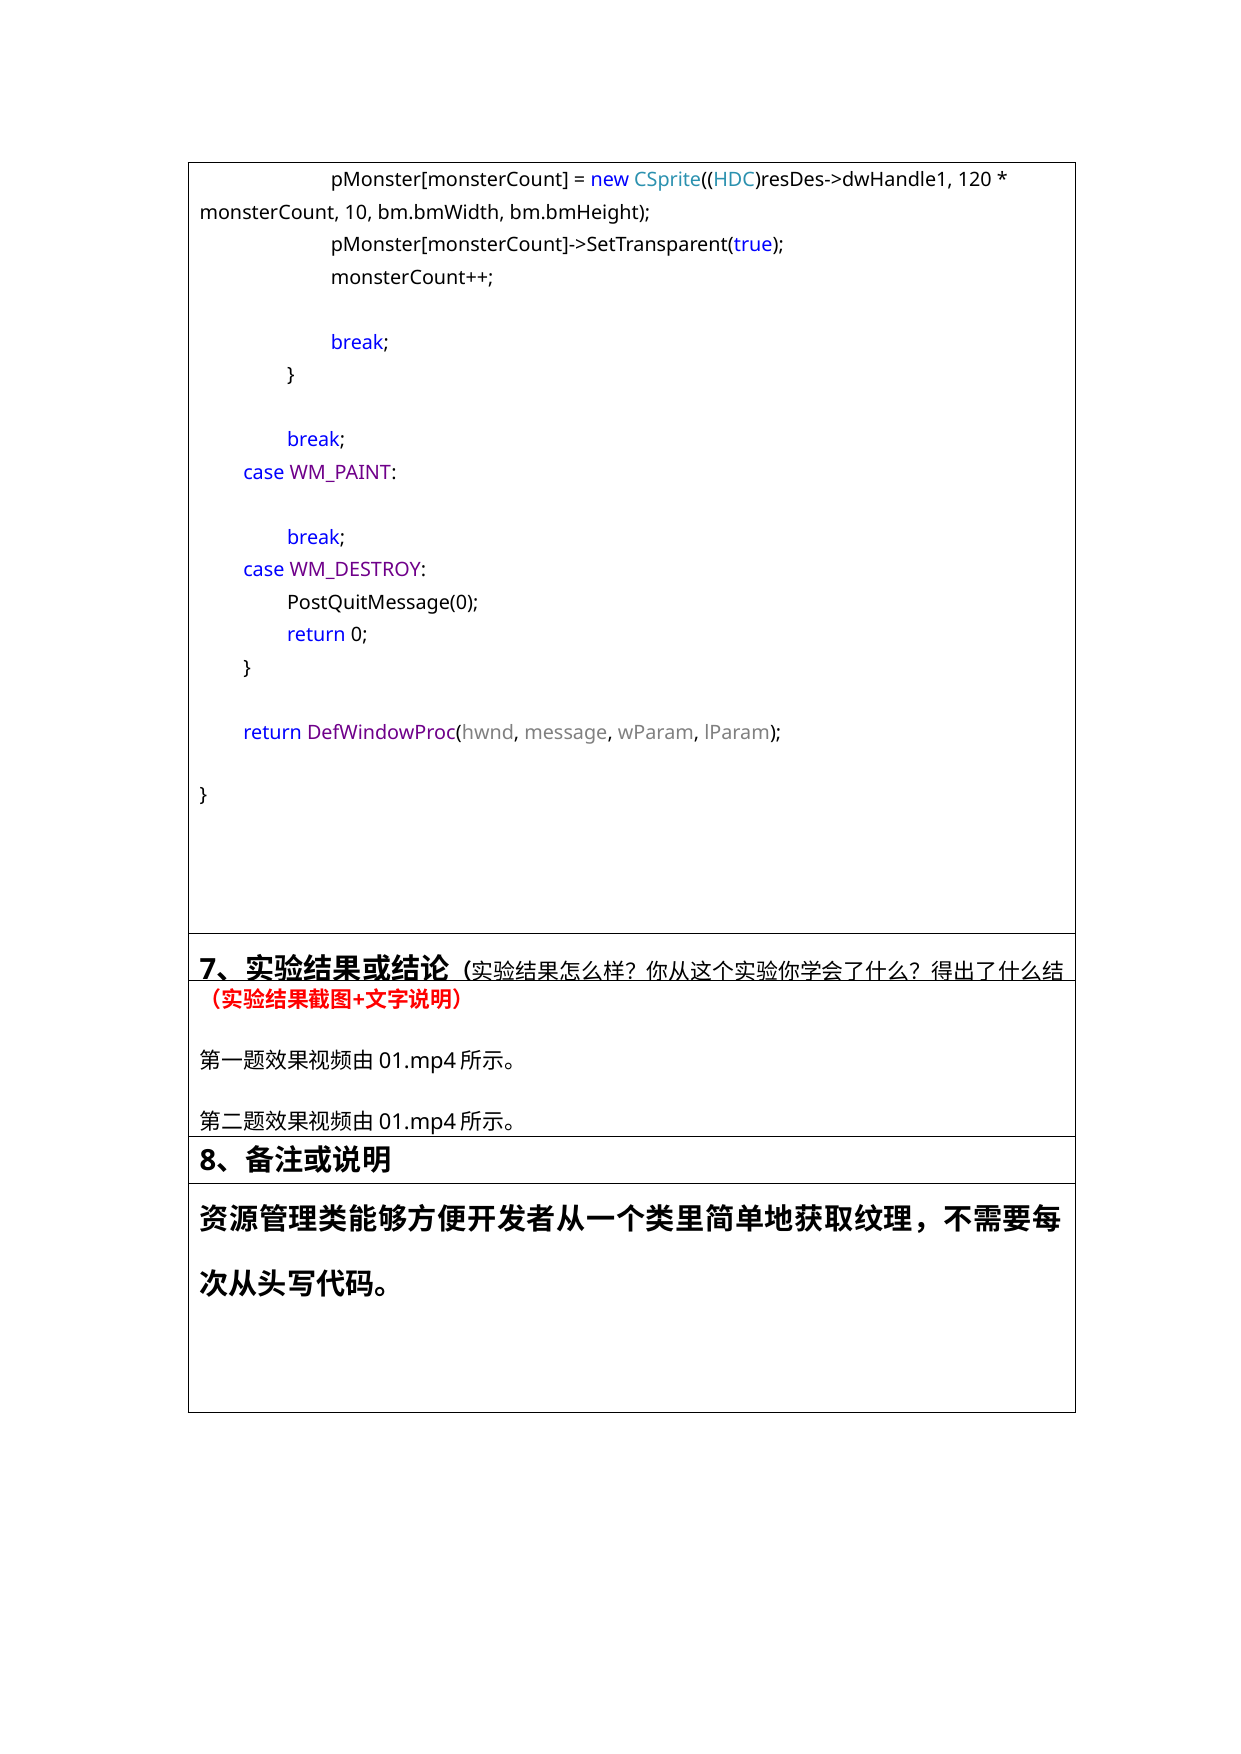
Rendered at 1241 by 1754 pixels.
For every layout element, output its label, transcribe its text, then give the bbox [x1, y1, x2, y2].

table_cell 8、备注或说明 ） [189, 1137, 1075, 1183]
table_cell （实验结果截图+文字说明） 第一题效果视频由01.mp4所示。 第二题效果视频由01.mp4所示。 [189, 981, 1075, 1136]
table_cell 7、实验结果或结论（实验结果怎么样？你从这个实验你学会了什么？得出了什么结论？） [189, 934, 1075, 980]
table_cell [189, 163, 1075, 933]
table_cell 资源管理类能够方便开发者从一个类里简单地获取纹理，不需要每次从头写代码。 [189, 1184, 1075, 1412]
